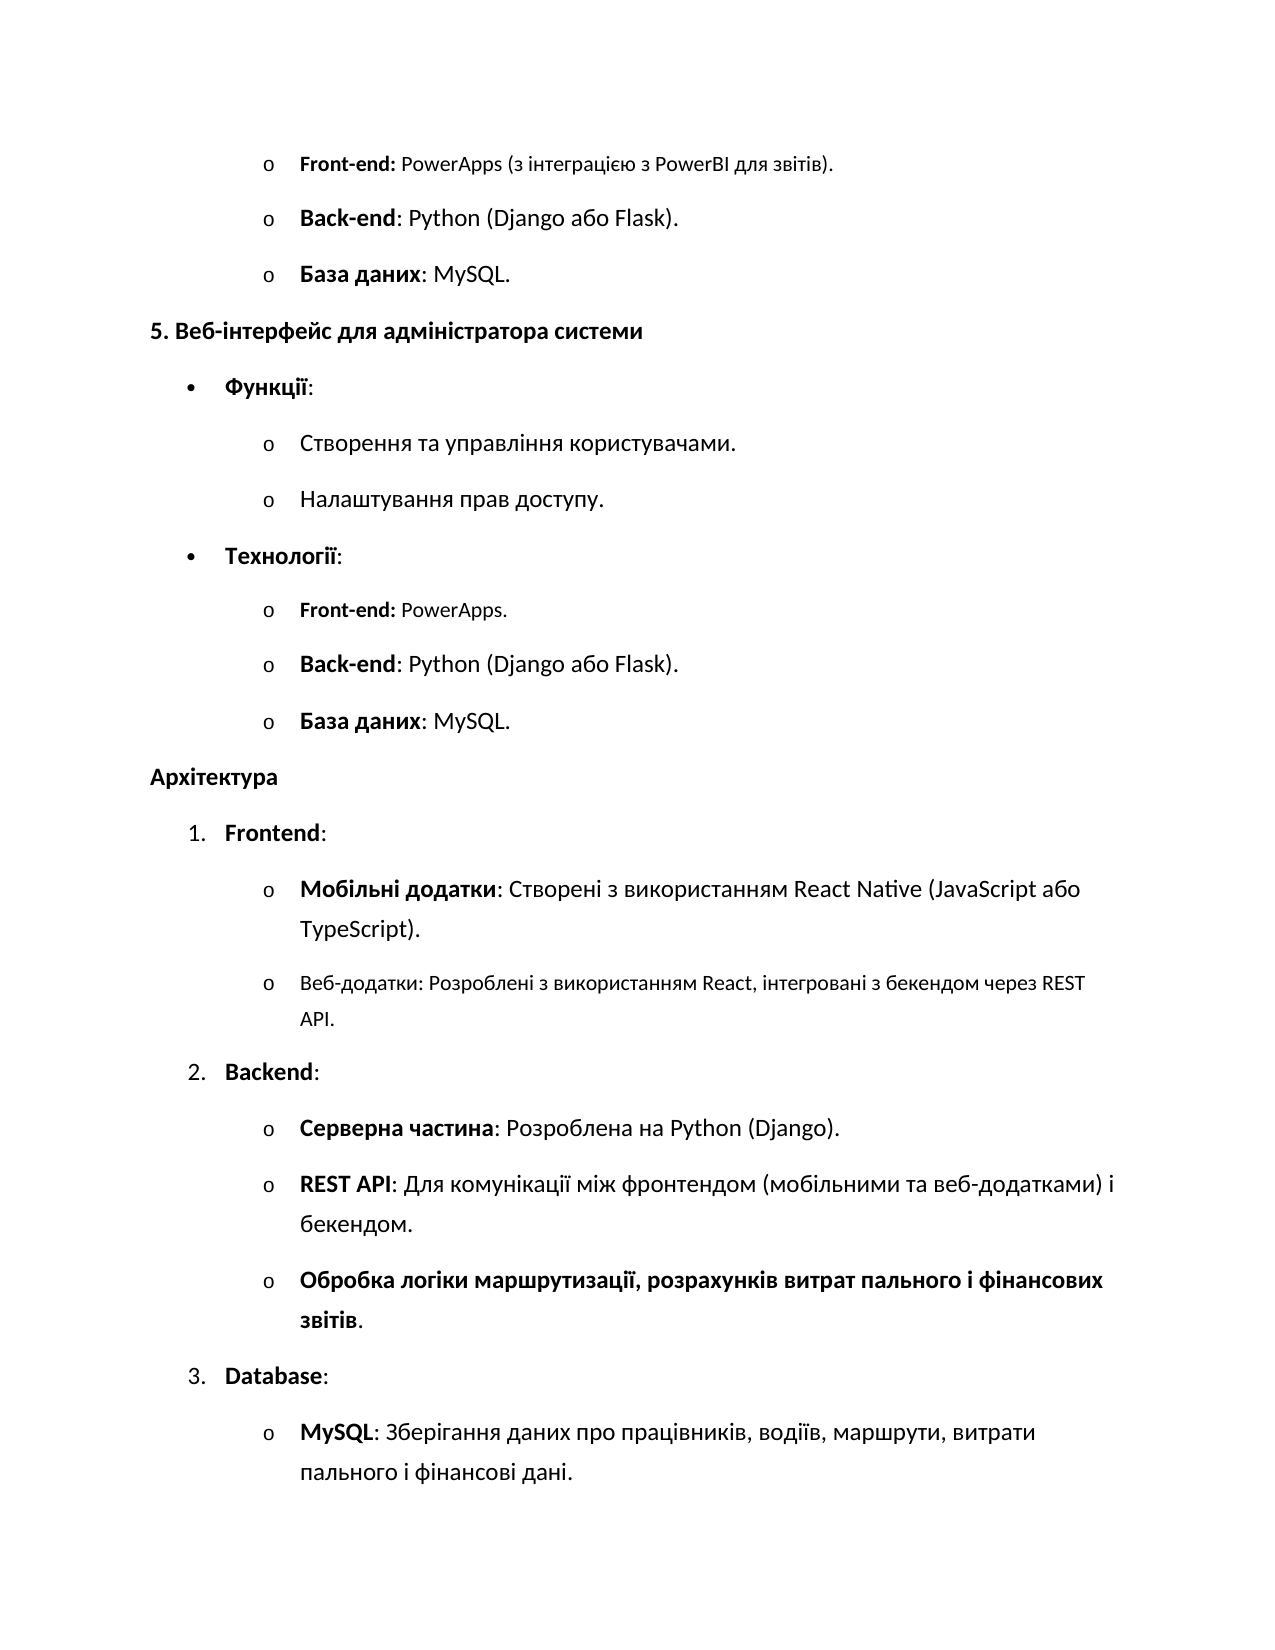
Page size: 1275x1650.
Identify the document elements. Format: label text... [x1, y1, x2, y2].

list Створення та управління користувачами. [262, 427, 1125, 458]
list Database: [187, 1360, 1125, 1391]
list MySQL: Зберігання даних про працівників, водіїв, маршрути, витрати пального і фінансові дані. [262, 1416, 1125, 1487]
list Front-end: PowerApps (з інтеграцією з PowerBI для звітів). [262, 150, 1125, 177]
list База даних: MySQL. [262, 705, 1125, 735]
list Мобільні додатки: Створені з використанням React Native (JavaScript або TypeScript). [262, 873, 1125, 944]
list Технології: [187, 540, 1125, 570]
list Back-end: Python (Django або Flask). [262, 648, 1125, 679]
list REST API: Для комунікації між фронтендом (мобільними та веб-додатками) і бекендом. [262, 1168, 1125, 1239]
text Архітектура [150, 761, 1125, 792]
list Back-end: Python (Django або Flask). [262, 202, 1125, 233]
list Налаштування прав доступу. [262, 484, 1125, 514]
list Frontend: [187, 817, 1125, 848]
list База даних: MySQL. [262, 259, 1125, 289]
list Функції: [187, 371, 1125, 402]
list Серверна частина: Розроблена на Python (Django). [262, 1112, 1125, 1143]
text 5. Веб-інтерфейс для адміністратора системи [150, 315, 1125, 345]
list Обробка логіки маршрутизації, розрахунків витрат пального і фінансових звітів. [262, 1264, 1125, 1334]
list Front-end: PowerApps. [262, 596, 1125, 624]
list Веб-додатки: Розроблені з використанням React, інтегровані з бекендом через REST API. [262, 969, 1125, 1031]
list Backend: [187, 1056, 1125, 1087]
